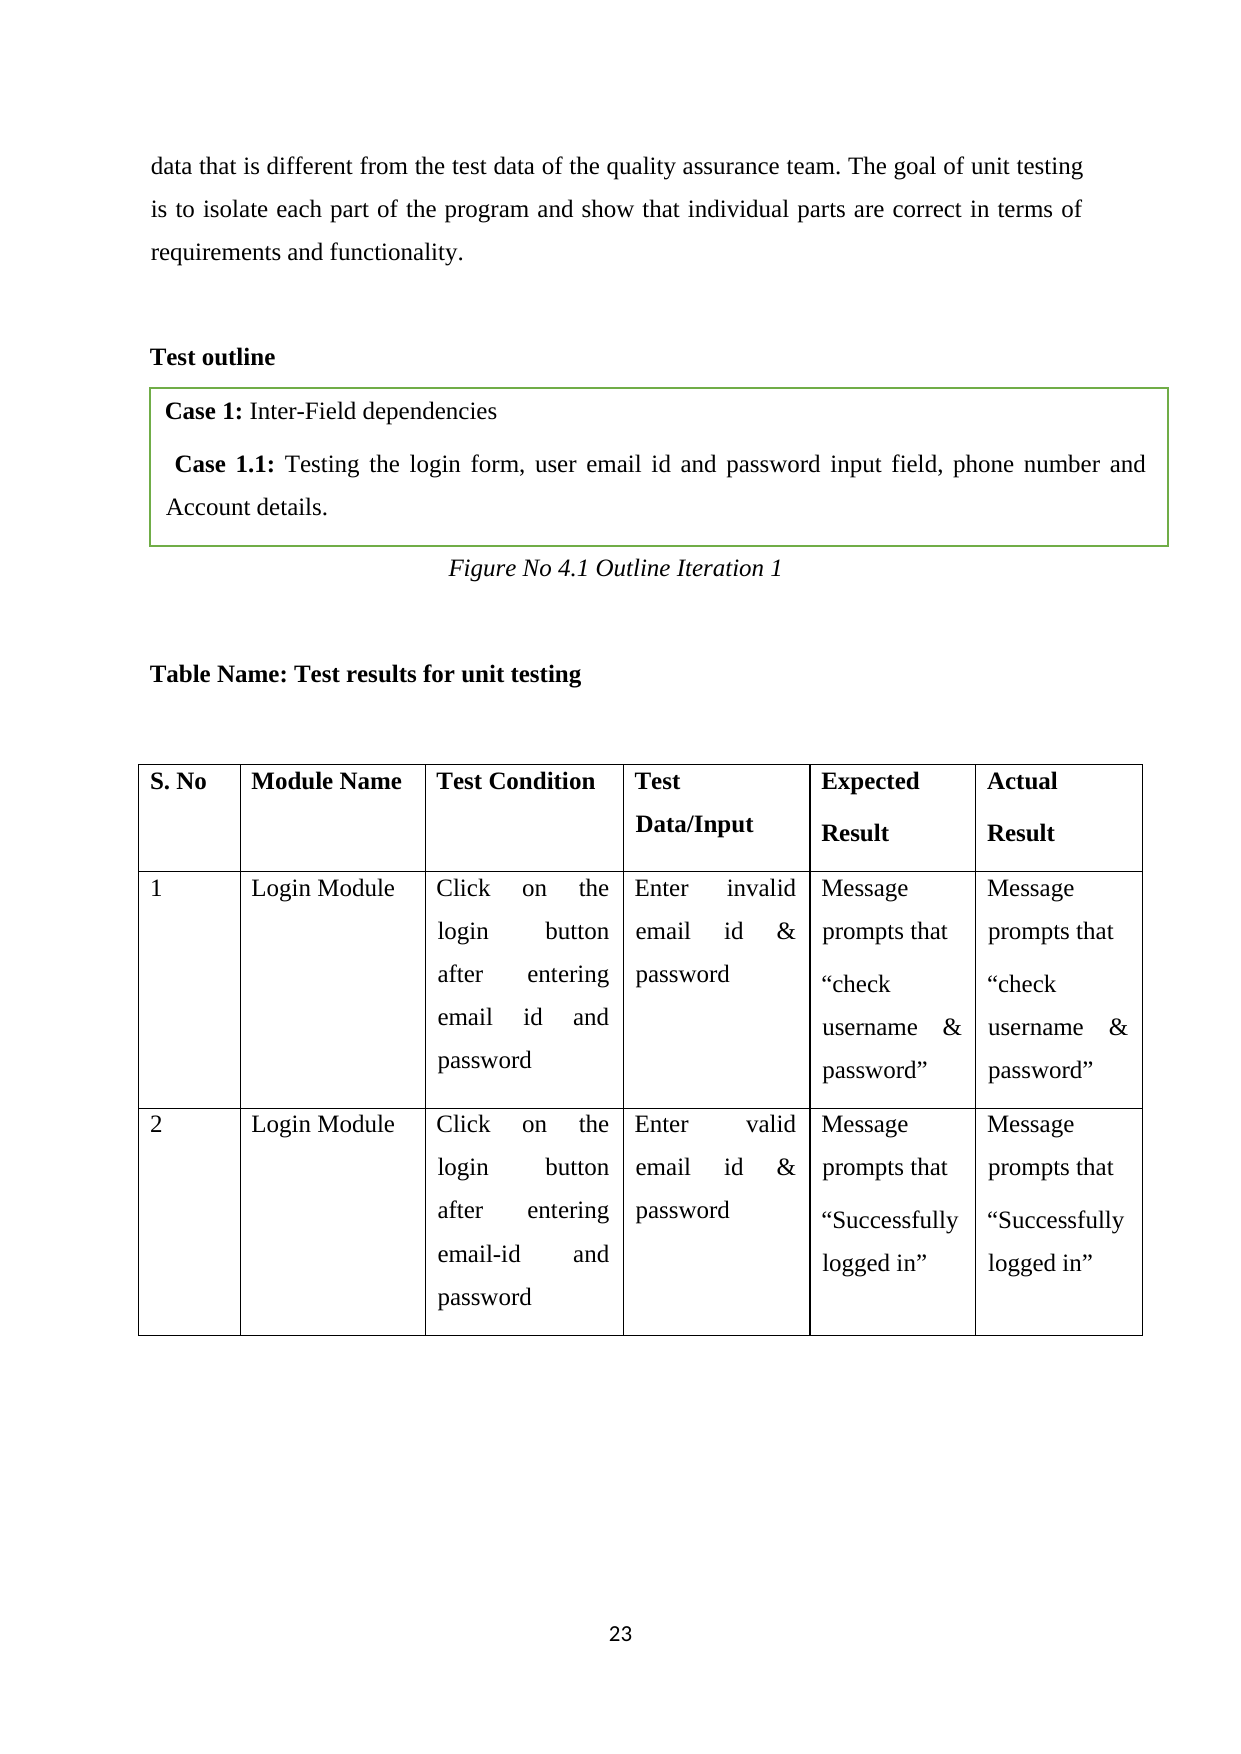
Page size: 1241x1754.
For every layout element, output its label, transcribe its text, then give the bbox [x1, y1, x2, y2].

table_header Test Data/Input [624, 765, 809, 871]
text Figure No 4.1 Outline Iteration 1 [149, 553, 1084, 582]
table_header Actual Result [976, 765, 1142, 871]
table_cell Message prompts that “Successfully logged in” [976, 1109, 1142, 1334]
table_header S. No [139, 765, 240, 871]
table_cell 2 [139, 1109, 240, 1334]
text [149, 151, 1084, 266]
table_cell Enter valid email id & password [624, 1109, 809, 1334]
table_cell Click on the login button after entering email id and password [426, 872, 623, 1108]
text Test outline [149, 342, 1084, 371]
table_header Test Condition [426, 765, 623, 871]
table_cell 1 [139, 872, 240, 1108]
table_cell Click on the login button after entering email-id and password [426, 1109, 623, 1334]
table_cell Login Module [241, 872, 425, 1108]
table_header Expected Result [811, 765, 975, 871]
table_cell Login Module [241, 1109, 425, 1334]
table_cell Message prompts that “check username & password” [976, 872, 1142, 1108]
table_cell Message prompts that “check username & password” [811, 872, 975, 1108]
table_header Module Name [241, 765, 425, 871]
table_cell Enter invalid email id & password [624, 872, 809, 1108]
table_cell Message prompts that “Successfully logged in” [811, 1109, 975, 1334]
text Table Name: Test results for unit testing [149, 659, 1084, 687]
